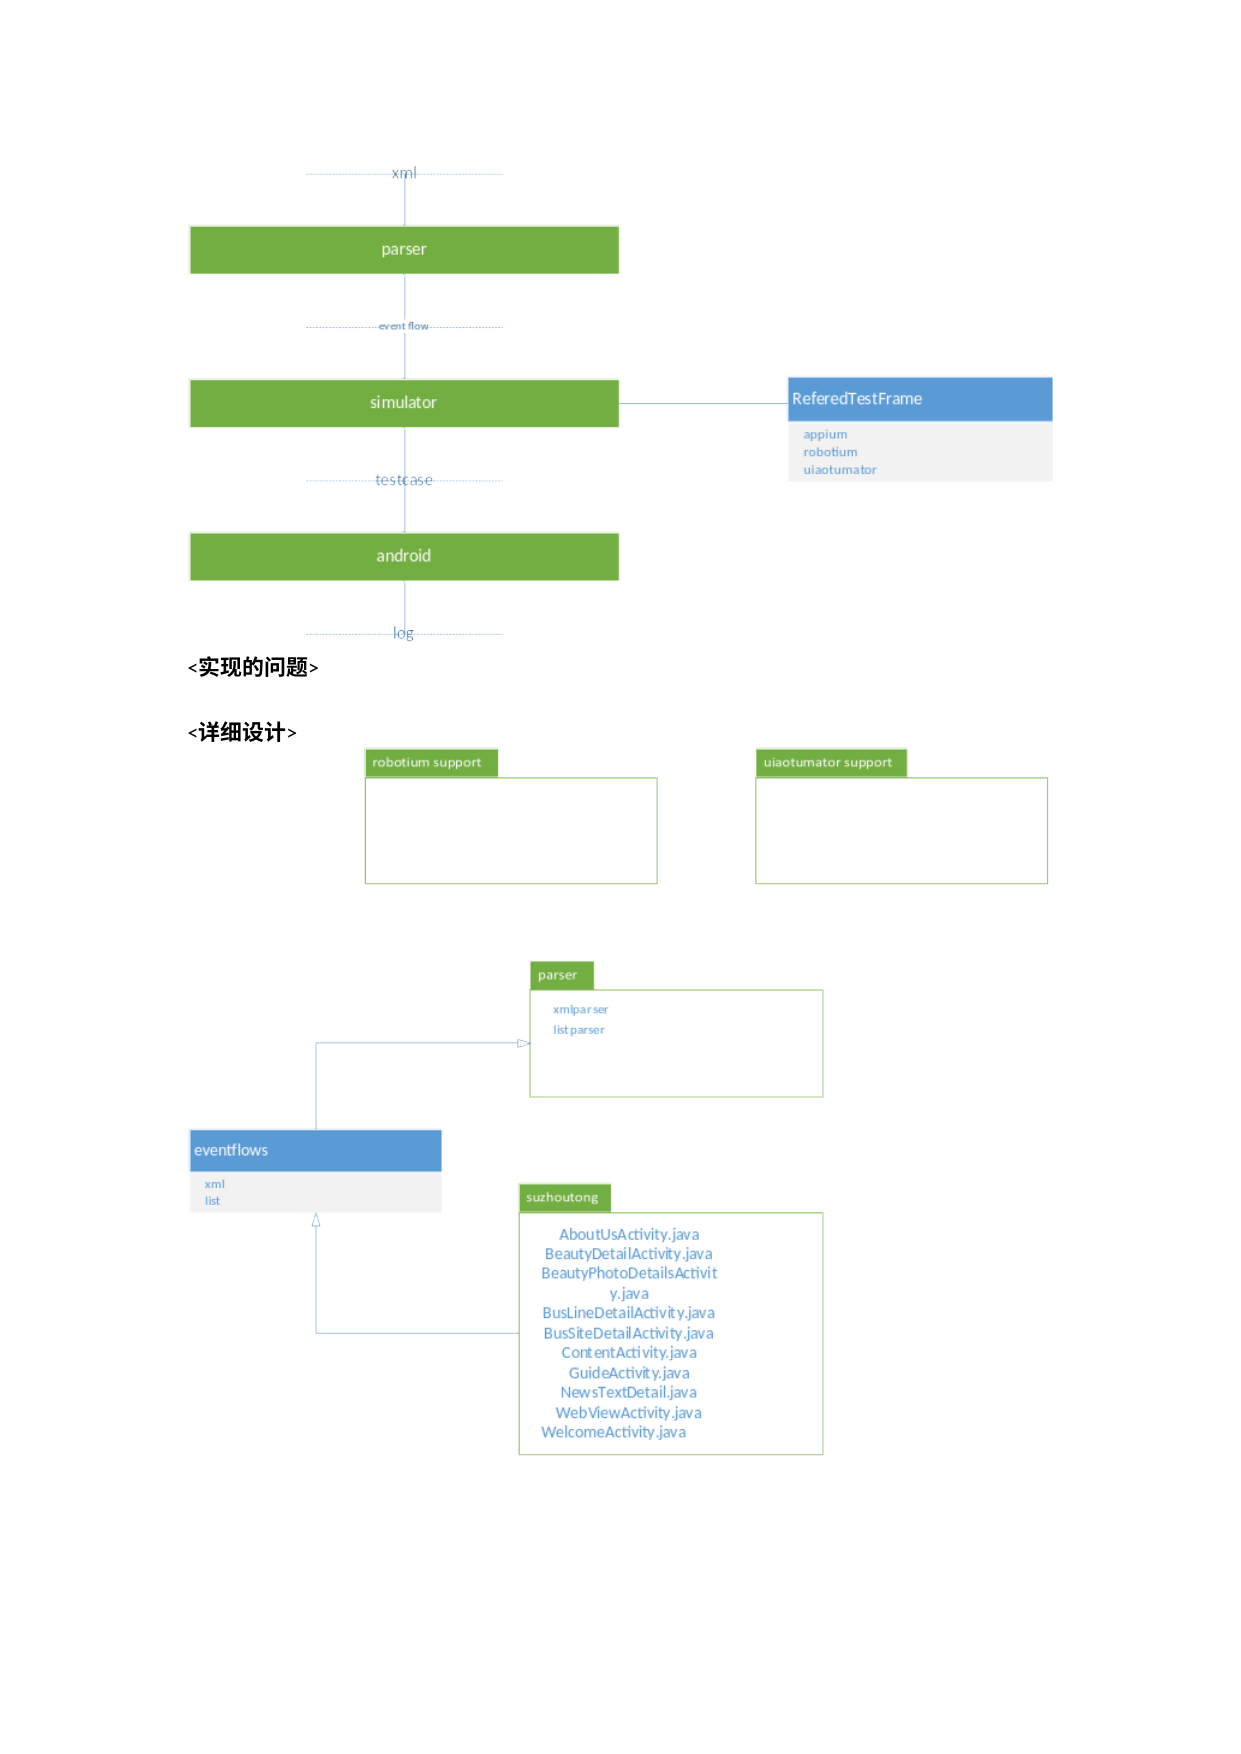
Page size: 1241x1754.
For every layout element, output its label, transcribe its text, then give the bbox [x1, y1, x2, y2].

text <实现的问题> [187, 649, 1053, 682]
text <详细设计> [187, 714, 1053, 747]
